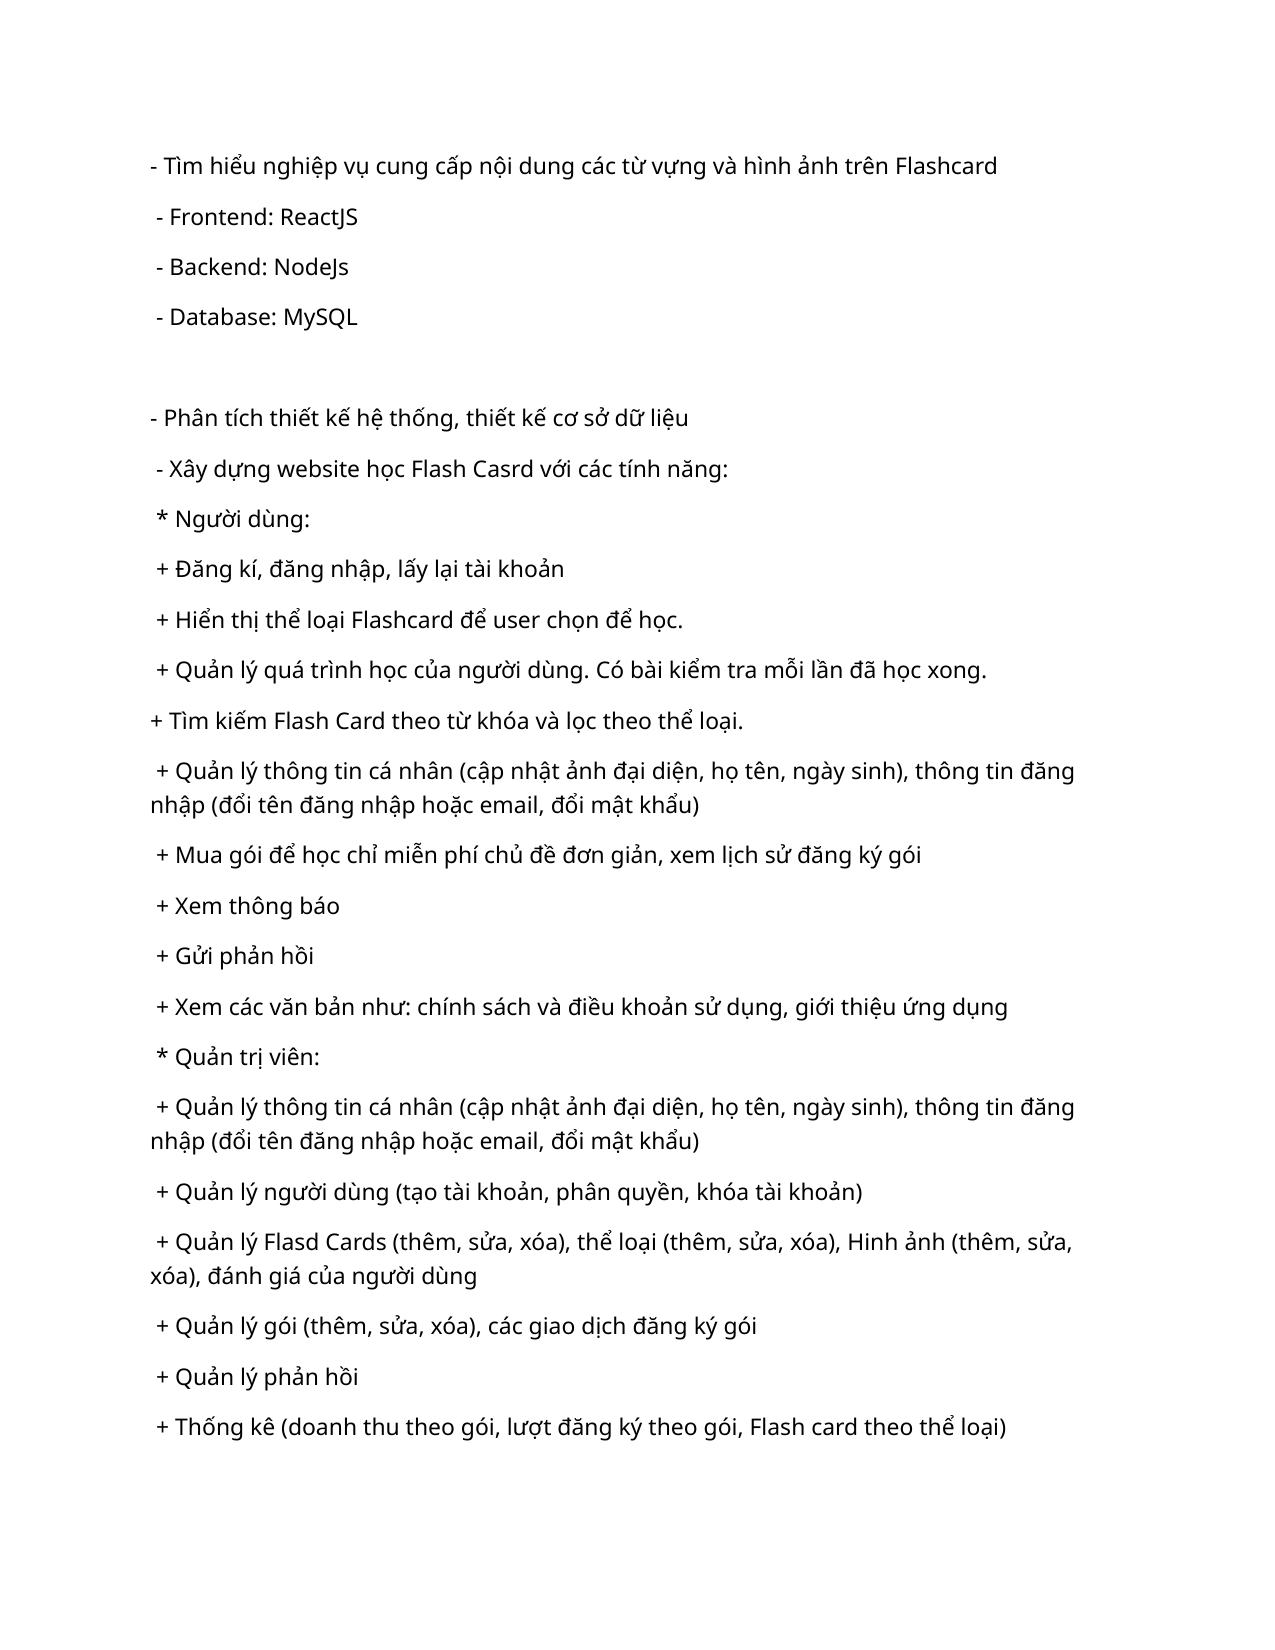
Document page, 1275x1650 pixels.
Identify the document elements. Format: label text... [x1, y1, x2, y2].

text - Phân tích thiết kế hệ thống, thiết kế cơ sở dữ liệu [150, 402, 1125, 433]
text + Quản lý gói (thêm, sửa, xóa), các giao dịch đăng ký gói [150, 1310, 1125, 1341]
text * Người dùng: [150, 503, 1125, 534]
text + Đăng kí, đăng nhập, lấy lại tài khoản [150, 553, 1125, 584]
text + Quản lý thông tin cá nhân (cập nhật ảnh đại diện, họ tên, ngày sinh), thông tin đăng nhập (đổi tên đăng nhập hoặc email, đổi mật khẩu) [150, 1091, 1125, 1156]
text - Frontend: ReactJS [150, 200, 1125, 232]
text - Backend: NodeJs [150, 251, 1125, 282]
text + Thống kê (doanh thu theo gói, lượt đăng ký theo gói, Flash card theo thể loại) [150, 1411, 1125, 1442]
text + Quản lý Flasd Cards (thêm, sửa, xóa), thể loại (thêm, sửa, xóa), Hinh ảnh (thêm, sửa, xóa), đánh giá của người dùng [150, 1226, 1125, 1291]
text + Tìm kiếm Flash Card theo từ khóa và lọc theo thể loại. [150, 704, 1125, 736]
text * Quản trị viên: [150, 1041, 1125, 1072]
text + Quản lý quá trình học của người dùng. Có bài kiểm tra mỗi lần đã học xong. [150, 654, 1125, 685]
text + Xem các văn bản như: chính sách và điều khoản sử dụng, giới thiệu ứng dụng [150, 990, 1125, 1022]
text - Database: MySQL [150, 301, 1125, 332]
text + Quản lý phản hồi [150, 1360, 1125, 1392]
text - Tìm hiểu nghiệp vụ cung cấp nội dung các từ vựng và hình ảnh trên Flashcard [150, 150, 1125, 181]
text + Gửi phản hồi [150, 940, 1125, 971]
text + Xem thông báo [150, 889, 1125, 921]
text - Xây dựng website học Flash Casrd với các tính năng: [150, 452, 1125, 484]
text + Hiển thị thể loại Flashcard để user chọn để học. [150, 604, 1125, 635]
text + Mua gói để học chỉ miễn phí chủ đề đơn giản, xem lịch sử đăng ký gói [150, 839, 1125, 870]
text + Quản lý người dùng (tạo tài khoản, phân quyền, khóa tài khoản) [150, 1175, 1125, 1207]
text + Quản lý thông tin cá nhân (cập nhật ảnh đại diện, họ tên, ngày sinh), thông tin đăng nhập (đổi tên đăng nhập hoặc email, đổi mật khẩu) [150, 755, 1125, 820]
